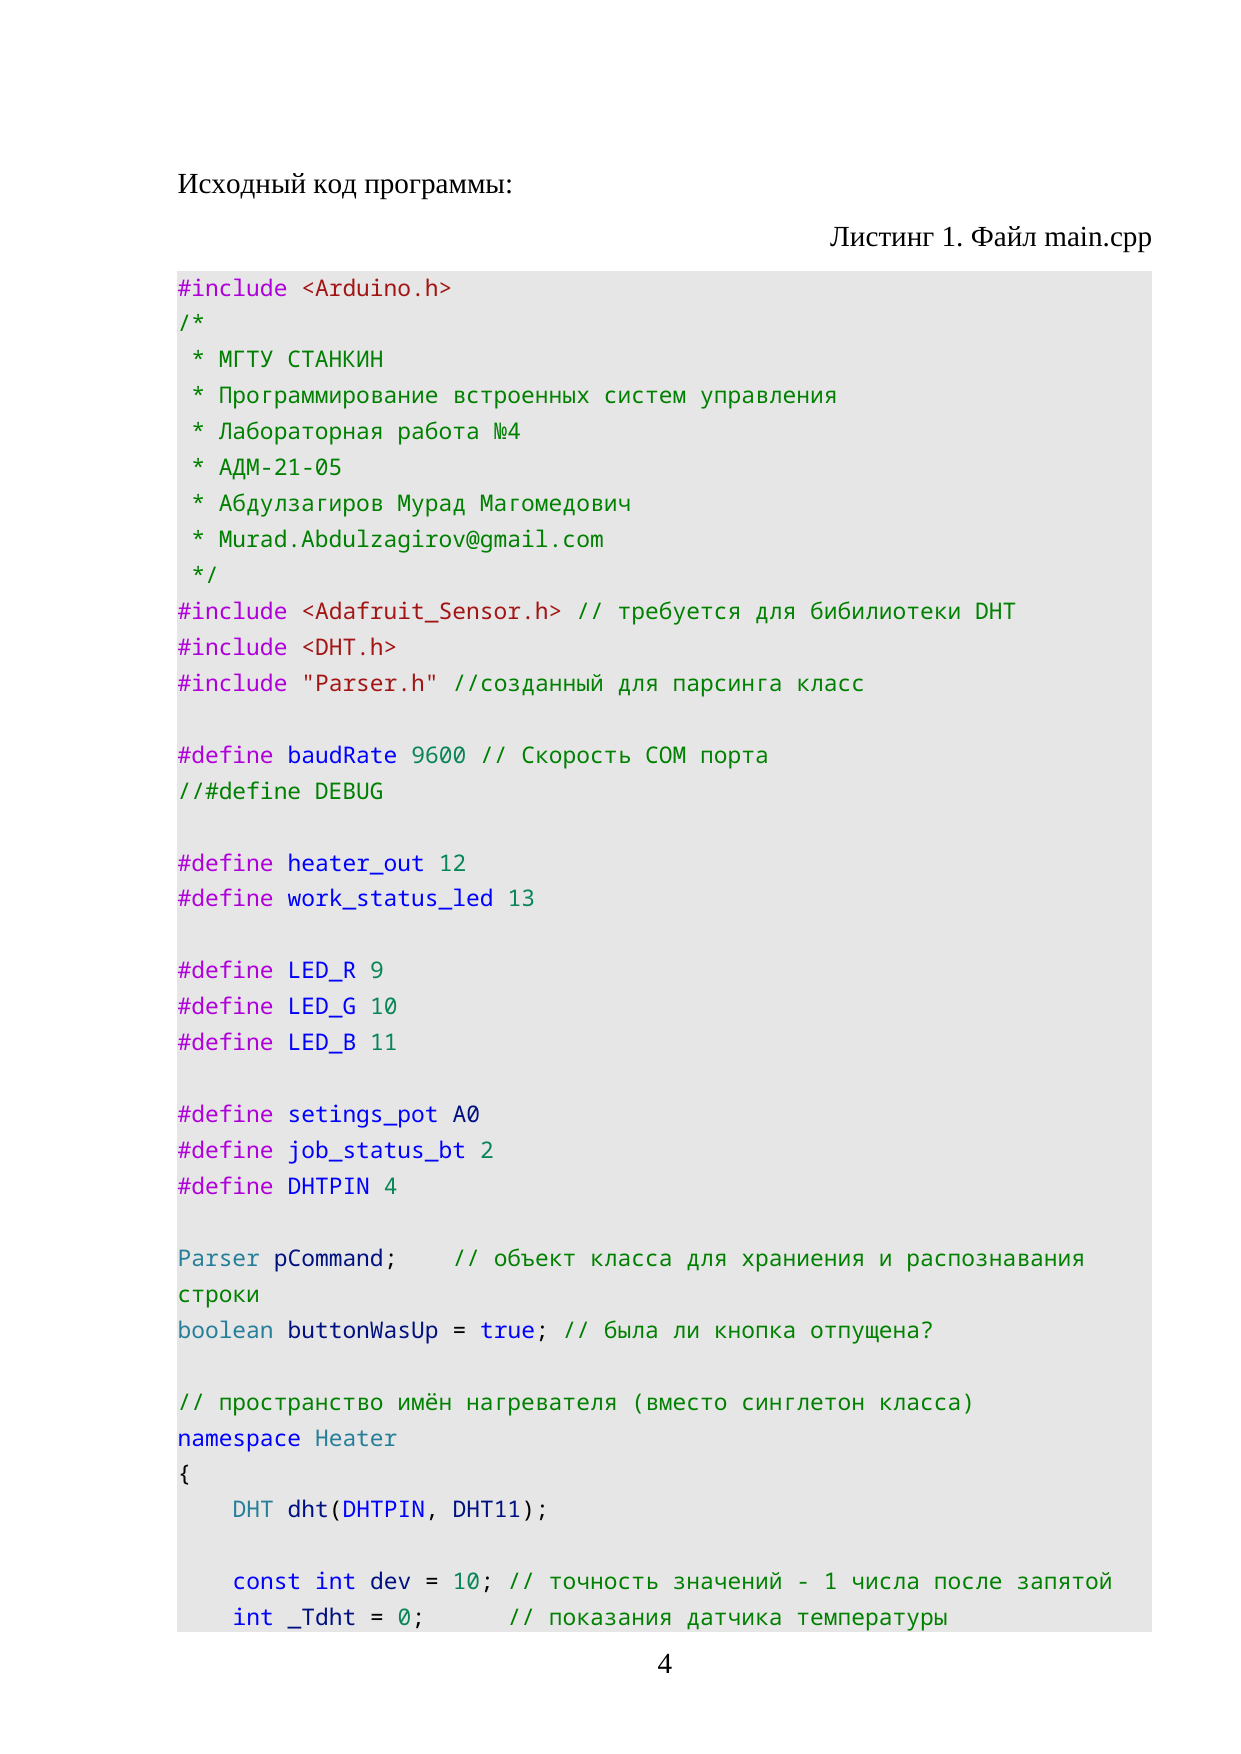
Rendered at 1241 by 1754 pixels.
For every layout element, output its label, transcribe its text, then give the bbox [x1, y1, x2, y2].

text */ [177, 559, 1152, 590]
text #define job_status_bt 2 [177, 1134, 1152, 1165]
text #define LED_G 10 [177, 990, 1152, 1021]
text // пространство имён нагревателя (вместо синглетон класса) [177, 1386, 1152, 1417]
text * Murad.Abdulzagirov@gmail.com [177, 523, 1152, 554]
text namespace Heater [177, 1421, 1152, 1453]
text #include "Parser.h" //созданный для парсинга класс [177, 667, 1152, 698]
text /* [177, 307, 1152, 339]
text Parser pCommand; // объект класса для храниения и распознавания строки [177, 1242, 1152, 1309]
text #include <Adafruit_Sensor.h> // требуется для бибилиотеки DHT [177, 595, 1152, 626]
text * МГТУ СТАНКИН [177, 343, 1152, 374]
text #include <DHT.h> [177, 631, 1152, 662]
text Листинг 1. Файл main.cpp [177, 219, 1152, 252]
text * Абдулзагиров Мурад Магомедович [177, 487, 1152, 518]
text * Лабораторная работа №4 [177, 415, 1152, 446]
text #define LED_B 11 [177, 1026, 1152, 1057]
text #include <Arduino.h> [177, 271, 1152, 303]
text #define heater_out 12 [177, 846, 1152, 878]
text DHT dht(DHTPIN, DHT11); [177, 1493, 1152, 1524]
text { [177, 1457, 1152, 1489]
text //#define DEBUG [177, 774, 1152, 806]
text #define DHTPIN 4 [177, 1170, 1152, 1201]
text boolean buttonWasUp = true; // была ли кнопка отпущена? [177, 1314, 1152, 1345]
text const int dev = 10; // точность значений - 1 числа после запятой [177, 1565, 1152, 1596]
text * Программирование встроенных систем управления [177, 379, 1152, 411]
text #define setings_pot A0 [177, 1098, 1152, 1129]
text #define baudRate 9600 // Скорость COM порта [177, 739, 1152, 770]
text #define LED_R 9 [177, 954, 1152, 986]
text * АДМ-21-05 [177, 451, 1152, 482]
text Исходный код программы: [177, 166, 1152, 199]
text int _Tdht = 0; // показания датчика температуры [177, 1601, 1152, 1632]
text #define work_status_led 13 [177, 882, 1152, 914]
